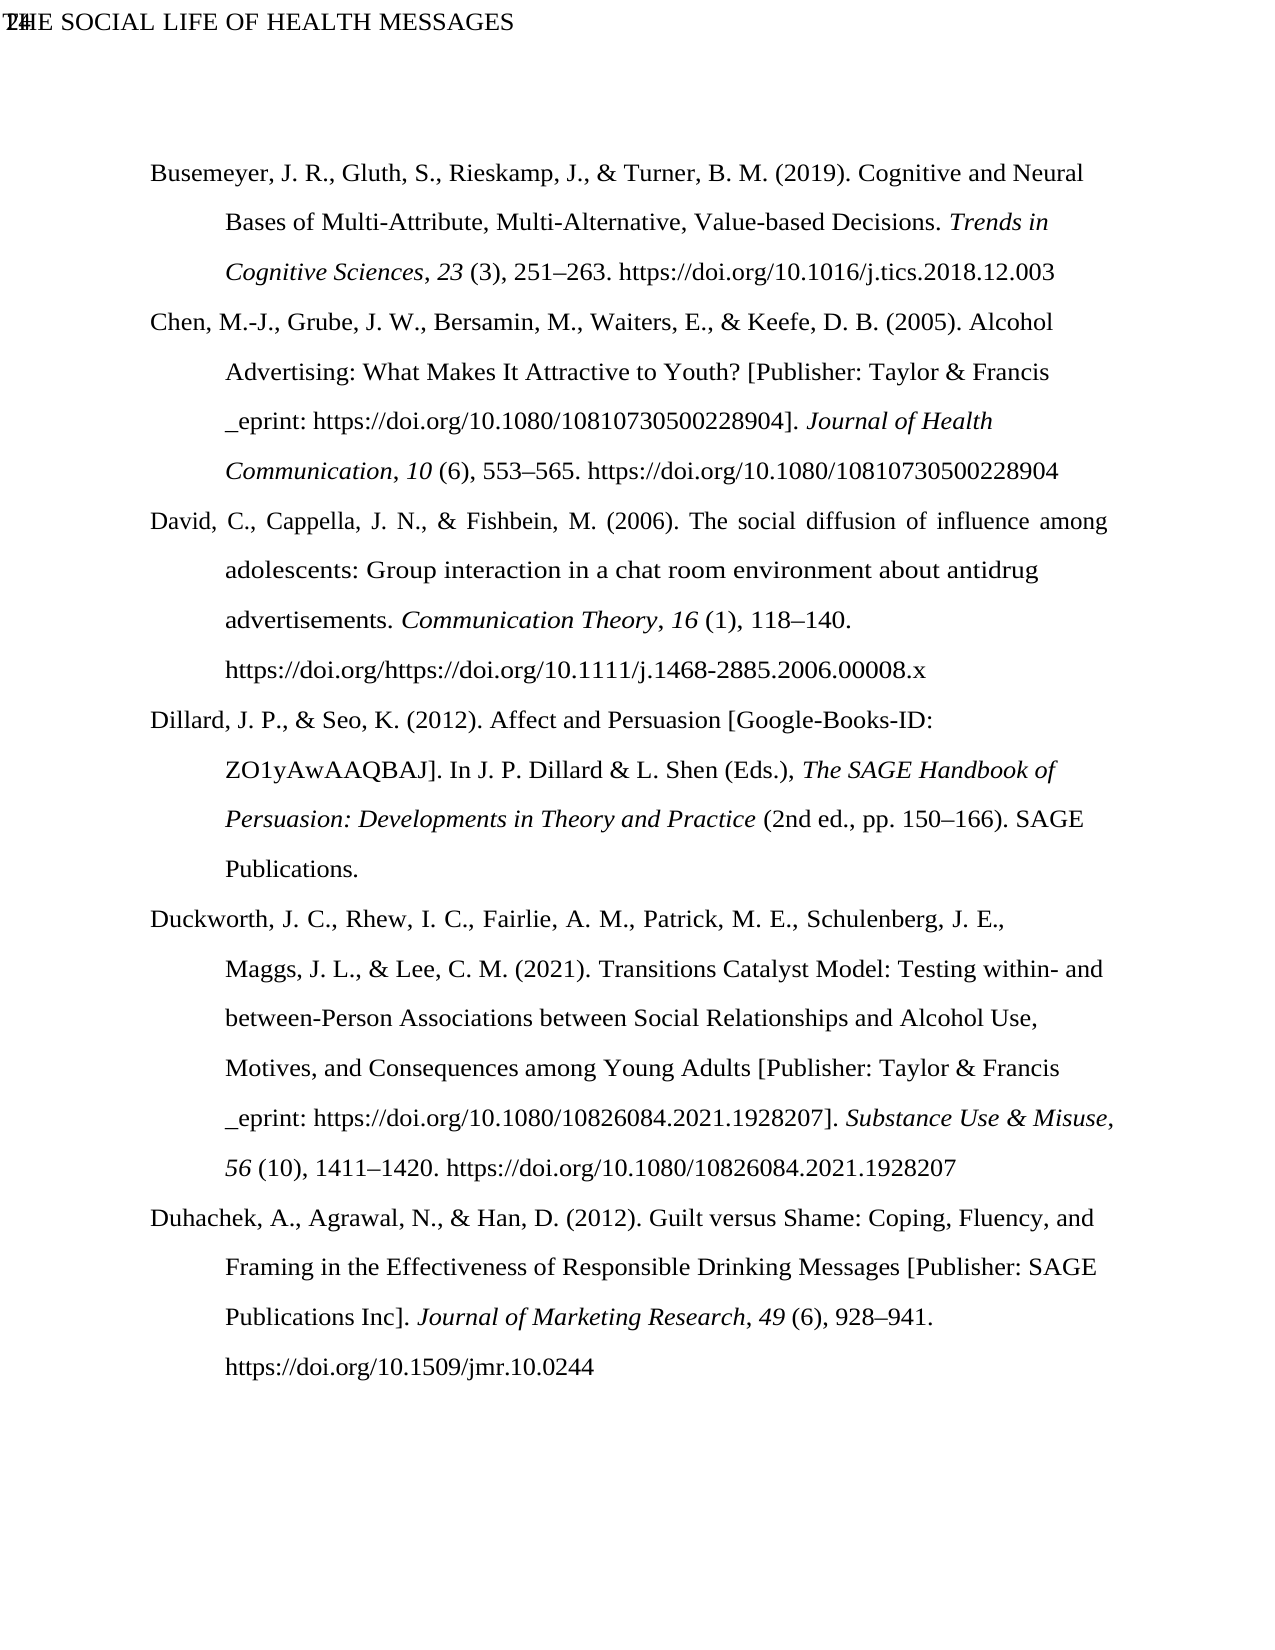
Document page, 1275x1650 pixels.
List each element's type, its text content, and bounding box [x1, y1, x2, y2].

text _eprint: https://doi.org/10.1080/10826084.2021.1928207]. Substance Use & Misuse, 56 (10), 1411–1420. https://doi.org/10.1080/10826084.2021.1928207 [225, 1103, 1125, 1182]
text _eprint: https://doi.org/10.1080/10810730500228904]. Journal of Health Communication, 10 (6), 553–565. https://doi.org/10.1080/10810730500228904 [225, 406, 1125, 485]
text Maggs, J. L., & Lee, C. M. (2021). Transitions Catalyst Model: Testing within- and between-Person Associations between Social Relationships and Alcohol Use, Motives, and Consequences among Young Adults [Publisher: Taylor & Francis [225, 954, 1121, 1082]
text Duhachek, A., Agrawal, N., & Han, D. (2012). Guilt versus Shame: Coping, Fluency, and Framing in the Effectiveness of Responsible Drinking Messages [Publisher: SAGE Publications Inc]. Journal of Marketing Research, 49 (6), 928–941. https://doi.org/10.1509/jmr.10.0244 [150, 1203, 1125, 1381]
text Busemeyer, J. R., Gluth, S., Rieskamp, J., & Turner, B. M. (2019). Cognitive and Neural Bases of Multi-Attribute, Multi-Alternative, Value-based Decisions. Trends in Cognitive Sciences, 23 (3), 251–263. https://doi.org/10.1016/j.tics.2018.12.003 [150, 158, 1125, 286]
text David, C., Cappella, J. N., & Fishbein, M. (2006). The social diffusion of influence among adolescents: Group interaction in a chat room environment about antidrug advertisements. Communication Theory, 16 (1), 118–140. https://doi.org/https://doi.org/10.1111/j.1468-2885.2006.00008.x [150, 506, 1112, 684]
text Chen, M.-J., Grube, J. W., Bersamin, M., Waiters, E., & Keefe, D. B. (2005). Alcohol Advertising: What Makes It Attractive to Youth? [Publisher: Taylor & Francis [150, 307, 1125, 385]
text Duckworth, J. C., Rhew, I. C., Fairlie, A. M., Patrick, M. E., Schulenberg, J. E., [150, 904, 1275, 933]
text Dillard, J. P., & Seo, K. (2012). Affect and Persuasion [Google-Books-ID: ZO1yAwAAQBAJ]. In J. P. Dillard & L. Shen (Eds.), The SAGE Handbook of Persuasion: Developments in Theory and Practice (2nd ed., pp. 150–166). SAGE Publications. [150, 705, 1125, 883]
